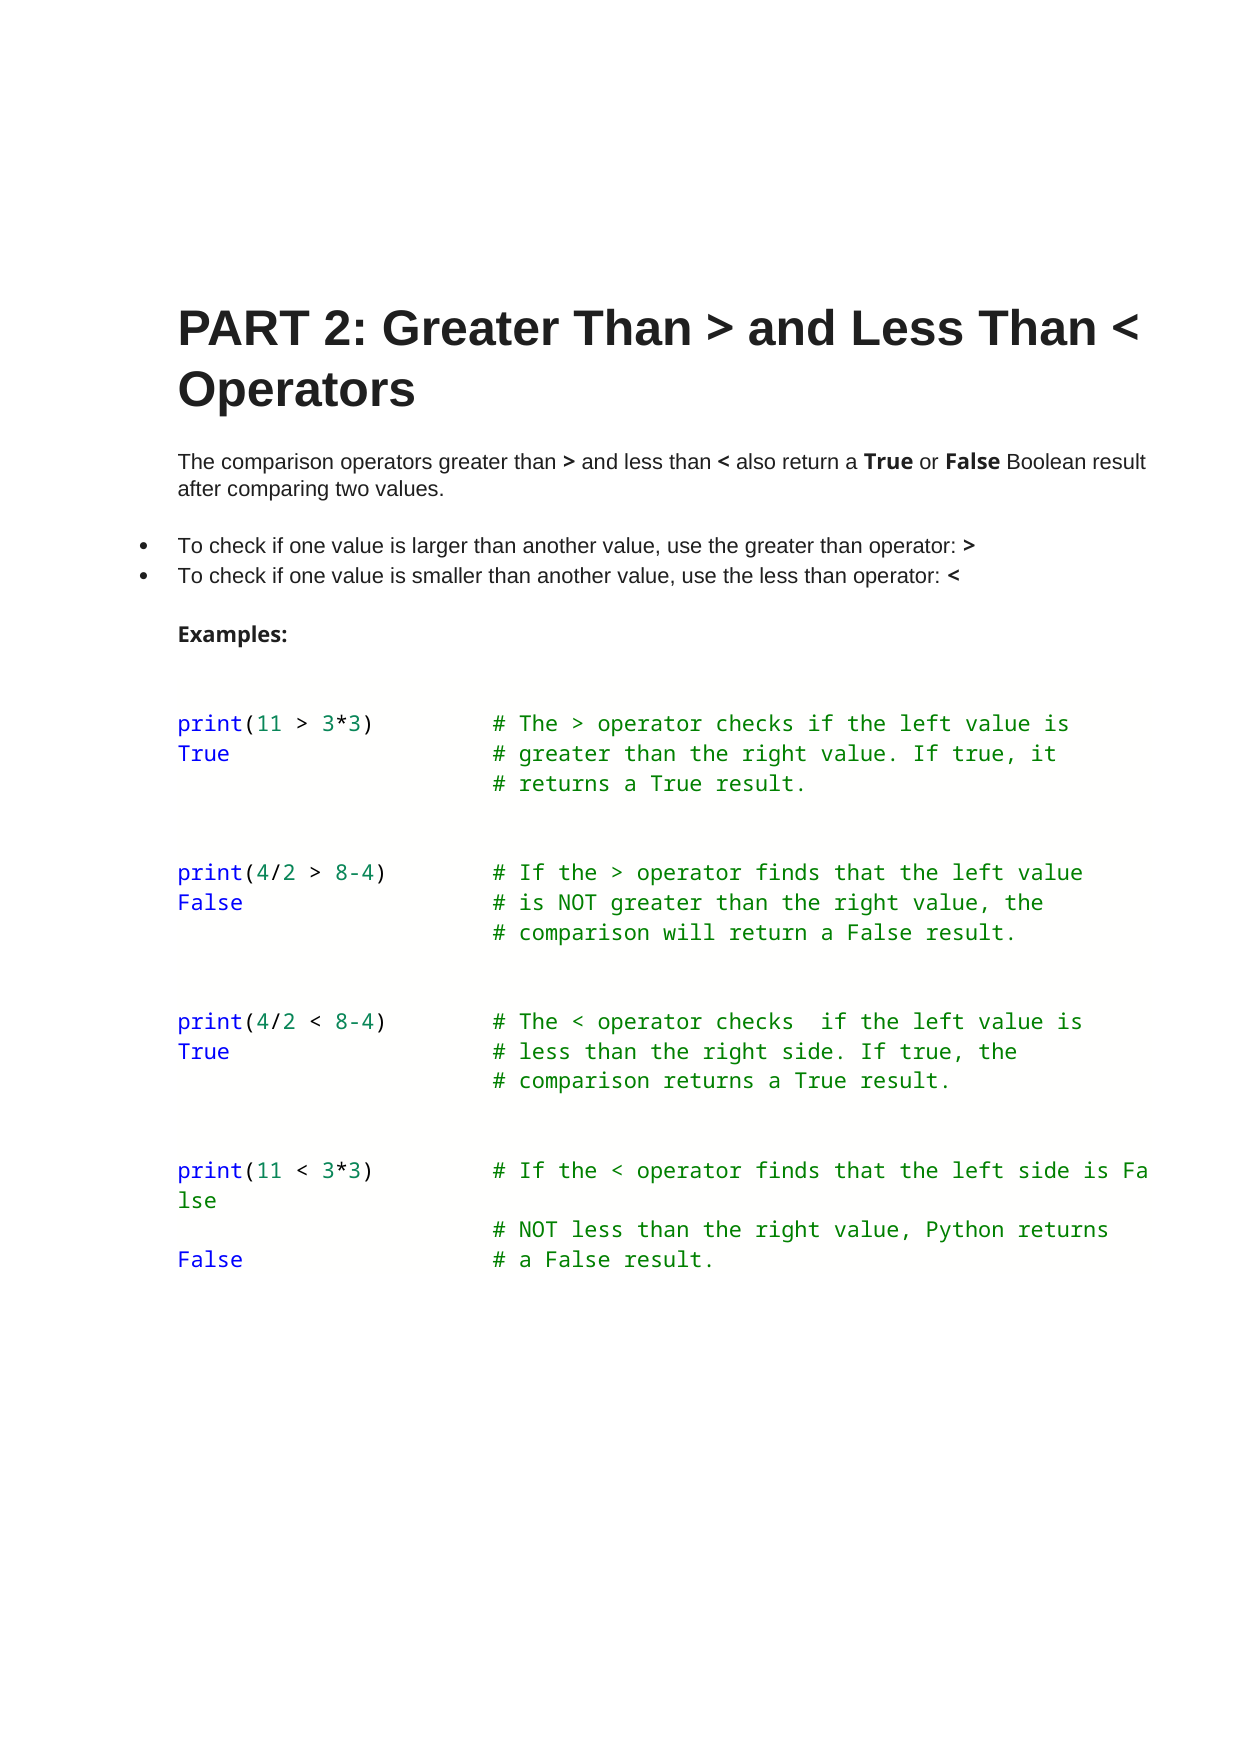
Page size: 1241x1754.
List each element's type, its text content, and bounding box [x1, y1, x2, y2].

text True # greater than the right value. If true, it [177, 738, 1152, 767]
text # returns a True result. [177, 767, 1152, 797]
text # comparison will return a False result. [177, 916, 1152, 946]
text # NOT less than the right value, Python returns [177, 1214, 1152, 1244]
text # comparison returns a True result. [177, 1065, 1152, 1095]
text print(4/2 < 8-4) # The < operator checks if the left value is [177, 1006, 1152, 1036]
text False # is NOT greater than the right value, the [177, 887, 1152, 916]
text Examples: [177, 619, 1152, 649]
text True # less than the right side. If true, the [177, 1036, 1152, 1065]
text PART 2: Greater Than > and Less Than < Operators [177, 291, 1152, 417]
text print(4/2 > 8-4) # If the > operator finds that the left value [177, 857, 1152, 887]
list To check if one value is smaller than another value, use the less than operator: < [140, 560, 1152, 590]
text The comparison operators greater than > and less than < also return a True or False Boolean result after comparing two values. [177, 446, 1152, 501]
text print(11 > 3*3) # The > operator checks if the left value is [177, 708, 1152, 738]
list To check if one value is larger than another value, use the greater than operator: > [140, 530, 1152, 560]
text False # a False result. [177, 1244, 1152, 1274]
text print(11 < 3*3) # If the < operator finds that the left side is False [177, 1155, 1152, 1214]
